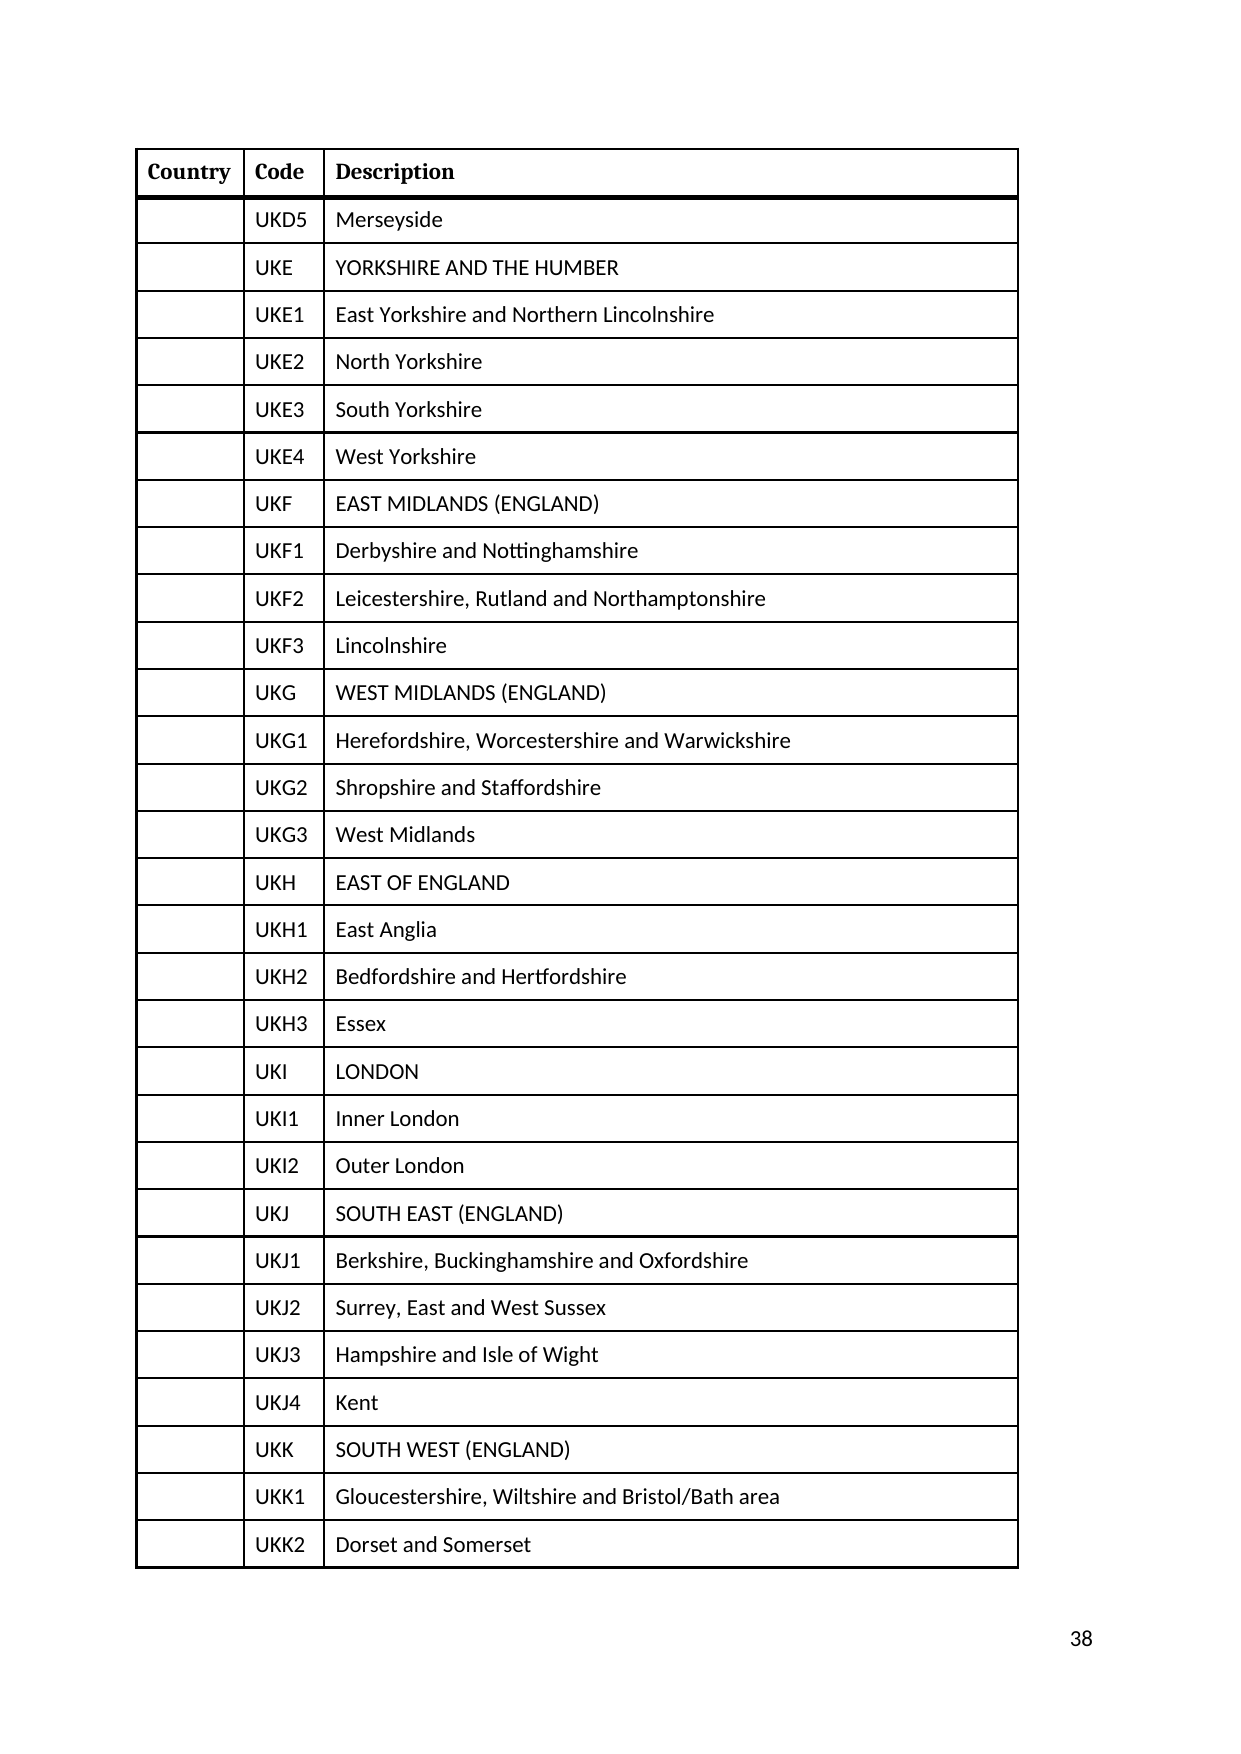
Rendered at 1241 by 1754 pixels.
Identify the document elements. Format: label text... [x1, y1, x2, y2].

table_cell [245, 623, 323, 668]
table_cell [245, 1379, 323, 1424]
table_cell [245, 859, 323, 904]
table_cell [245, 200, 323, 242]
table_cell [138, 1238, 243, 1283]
table_header Country [138, 150, 243, 195]
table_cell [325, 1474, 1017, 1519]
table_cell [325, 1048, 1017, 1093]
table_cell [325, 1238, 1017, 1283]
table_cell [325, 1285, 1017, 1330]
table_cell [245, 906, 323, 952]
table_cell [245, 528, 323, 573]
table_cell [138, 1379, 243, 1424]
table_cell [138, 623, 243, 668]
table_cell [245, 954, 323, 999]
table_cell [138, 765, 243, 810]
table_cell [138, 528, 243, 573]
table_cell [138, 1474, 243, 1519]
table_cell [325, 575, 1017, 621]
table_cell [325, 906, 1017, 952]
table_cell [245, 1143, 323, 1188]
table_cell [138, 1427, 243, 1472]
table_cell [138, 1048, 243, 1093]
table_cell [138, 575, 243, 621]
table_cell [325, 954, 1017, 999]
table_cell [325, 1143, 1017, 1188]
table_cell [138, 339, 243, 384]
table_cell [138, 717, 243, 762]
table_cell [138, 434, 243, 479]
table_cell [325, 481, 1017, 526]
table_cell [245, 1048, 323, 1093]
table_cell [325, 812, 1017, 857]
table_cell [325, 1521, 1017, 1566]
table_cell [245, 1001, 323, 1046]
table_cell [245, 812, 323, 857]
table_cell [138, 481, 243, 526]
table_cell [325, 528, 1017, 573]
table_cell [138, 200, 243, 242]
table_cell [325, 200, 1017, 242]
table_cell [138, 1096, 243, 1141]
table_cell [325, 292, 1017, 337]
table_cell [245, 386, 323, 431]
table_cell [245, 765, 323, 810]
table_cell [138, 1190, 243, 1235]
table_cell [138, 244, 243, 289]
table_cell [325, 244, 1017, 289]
table_header Code [245, 150, 323, 195]
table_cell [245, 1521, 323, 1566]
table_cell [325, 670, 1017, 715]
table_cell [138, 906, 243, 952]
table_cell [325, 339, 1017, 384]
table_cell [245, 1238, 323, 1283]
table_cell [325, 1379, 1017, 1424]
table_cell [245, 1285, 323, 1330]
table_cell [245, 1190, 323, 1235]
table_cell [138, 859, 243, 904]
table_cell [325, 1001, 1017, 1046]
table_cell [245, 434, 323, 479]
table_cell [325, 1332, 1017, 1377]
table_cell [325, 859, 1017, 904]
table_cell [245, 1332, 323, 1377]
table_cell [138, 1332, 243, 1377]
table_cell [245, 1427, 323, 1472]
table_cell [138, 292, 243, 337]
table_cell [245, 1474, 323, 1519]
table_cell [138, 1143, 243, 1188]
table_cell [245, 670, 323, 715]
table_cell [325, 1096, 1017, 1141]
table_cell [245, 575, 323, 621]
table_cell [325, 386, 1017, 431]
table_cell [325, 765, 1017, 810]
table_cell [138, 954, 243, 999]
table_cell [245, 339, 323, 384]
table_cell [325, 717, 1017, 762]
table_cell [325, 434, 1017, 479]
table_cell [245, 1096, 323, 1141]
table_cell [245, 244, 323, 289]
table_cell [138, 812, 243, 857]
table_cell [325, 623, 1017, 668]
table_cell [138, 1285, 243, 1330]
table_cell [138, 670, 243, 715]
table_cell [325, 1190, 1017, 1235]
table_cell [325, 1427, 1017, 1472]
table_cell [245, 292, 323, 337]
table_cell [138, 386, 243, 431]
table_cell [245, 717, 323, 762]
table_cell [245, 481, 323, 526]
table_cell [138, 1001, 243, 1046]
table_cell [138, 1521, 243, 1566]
table_header Description [325, 150, 1017, 195]
